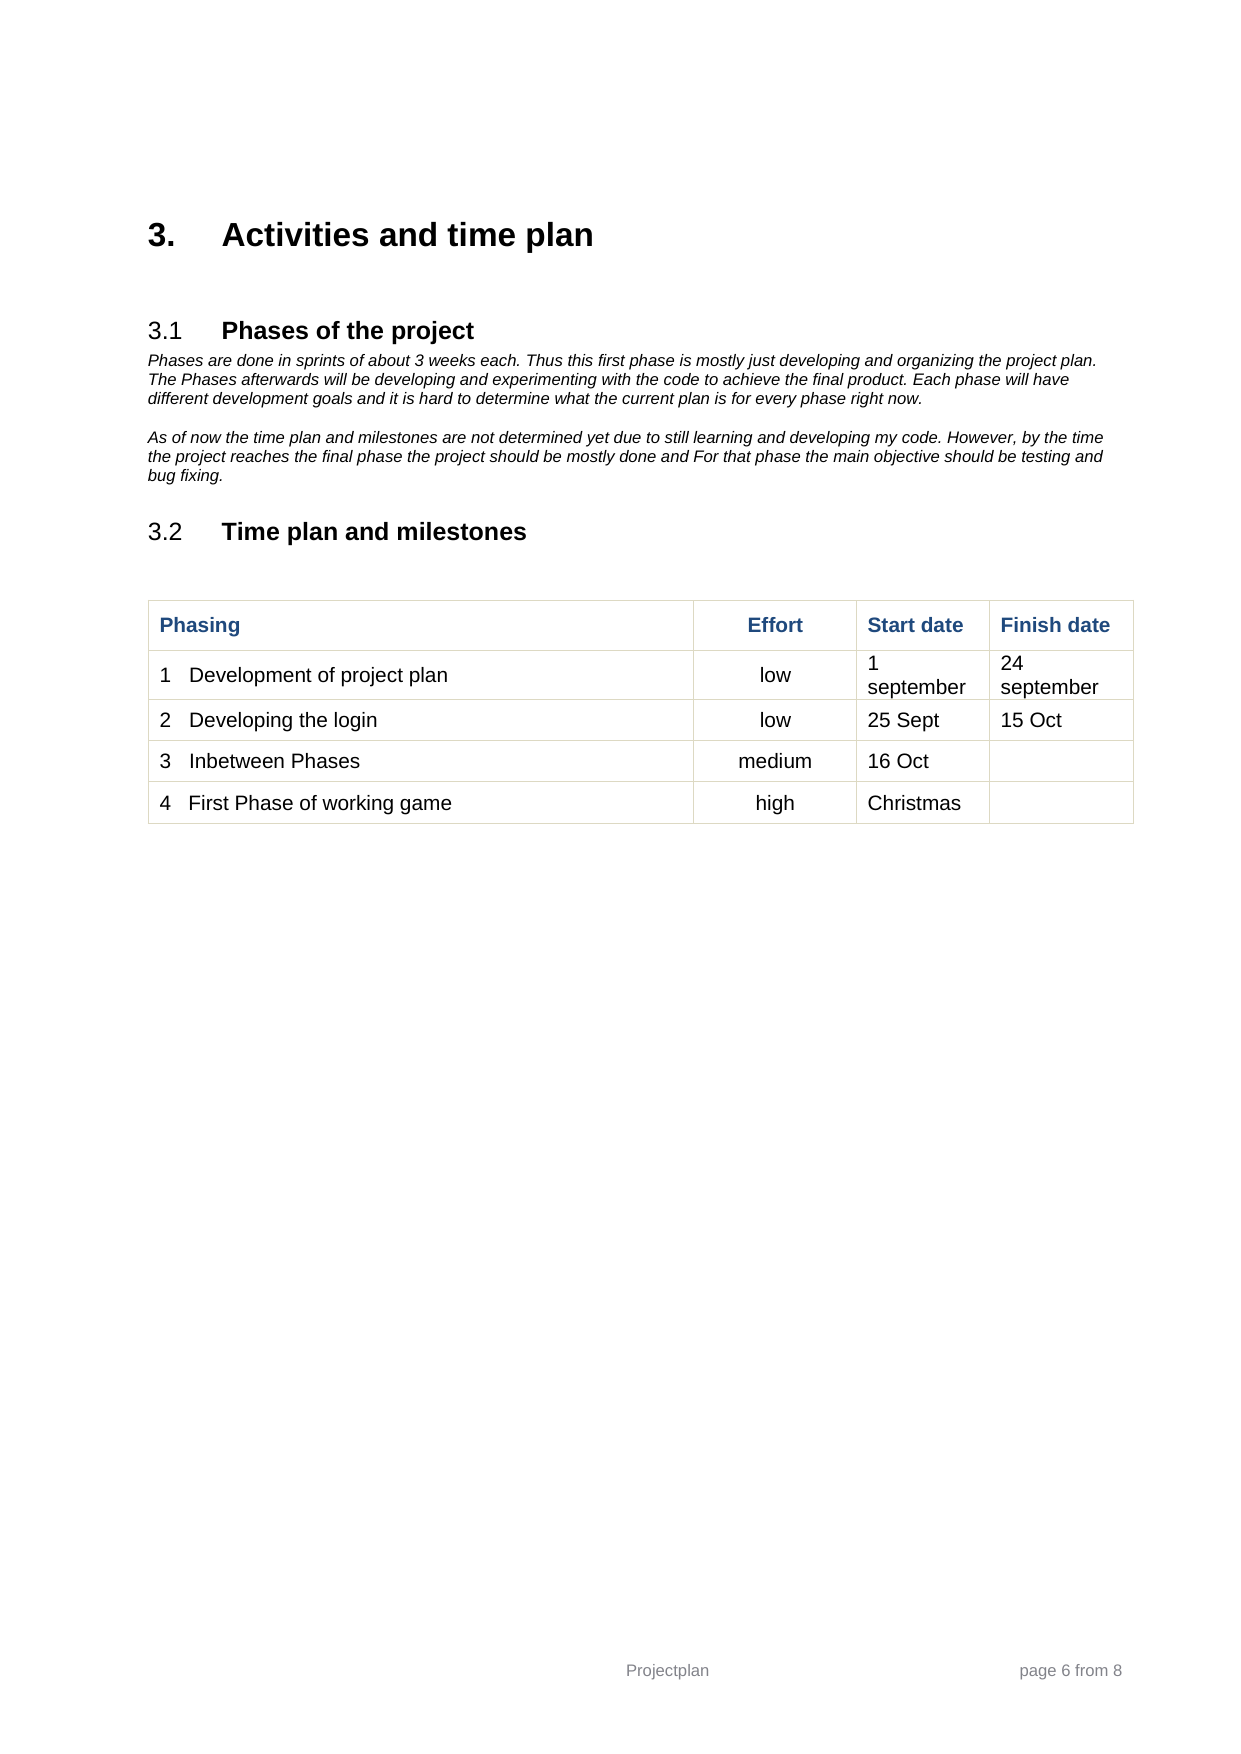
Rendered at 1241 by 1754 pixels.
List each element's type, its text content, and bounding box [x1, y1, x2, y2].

subtitle Time plan and milestones [148, 517, 1117, 545]
table_cell 25 Sept [857, 700, 989, 740]
subtitle Phases of the project [148, 316, 1117, 344]
text As of now the time plan and milestones are not determined yet due to still learning and developing my code. However, by the time the project reaches the final phase the project should be mostly done and For that phase the main objective should be testing and bug fixing. [148, 427, 1117, 485]
table_header Effort [694, 601, 856, 649]
table_cell Christmas [857, 782, 989, 822]
text Phases are done in sprints of about 3 weeks each. Thus this first phase is mostly just developing and organizing the project plan. The Phases afterwards will be developing and experimenting with the code to achieve the final product. Each phase will have different development goals and it is hard to determine what the current plan is for every phase right now. [148, 351, 1117, 408]
table_cell 4 First Phase of working game [149, 782, 693, 822]
table_cell low [694, 700, 856, 740]
table_header Finish date [990, 601, 1133, 649]
table_cell Development of project plan [149, 651, 693, 698]
table_cell medium [694, 741, 856, 781]
table_header Start date [857, 601, 989, 649]
subtitle Activities and time plan [148, 215, 1117, 254]
table_cell 1 september [857, 651, 989, 698]
table_cell Inbetween Phases [149, 741, 693, 781]
table_cell high [694, 782, 856, 822]
table_cell Developing the login [149, 700, 693, 740]
table_header Phasing [149, 601, 693, 649]
table_cell [990, 741, 1133, 781]
table_cell 24 september [990, 651, 1133, 698]
table_cell low [694, 651, 856, 698]
table_cell 15 Oct [990, 700, 1133, 740]
table_cell [990, 782, 1133, 822]
table_cell 16 Oct [857, 741, 989, 781]
